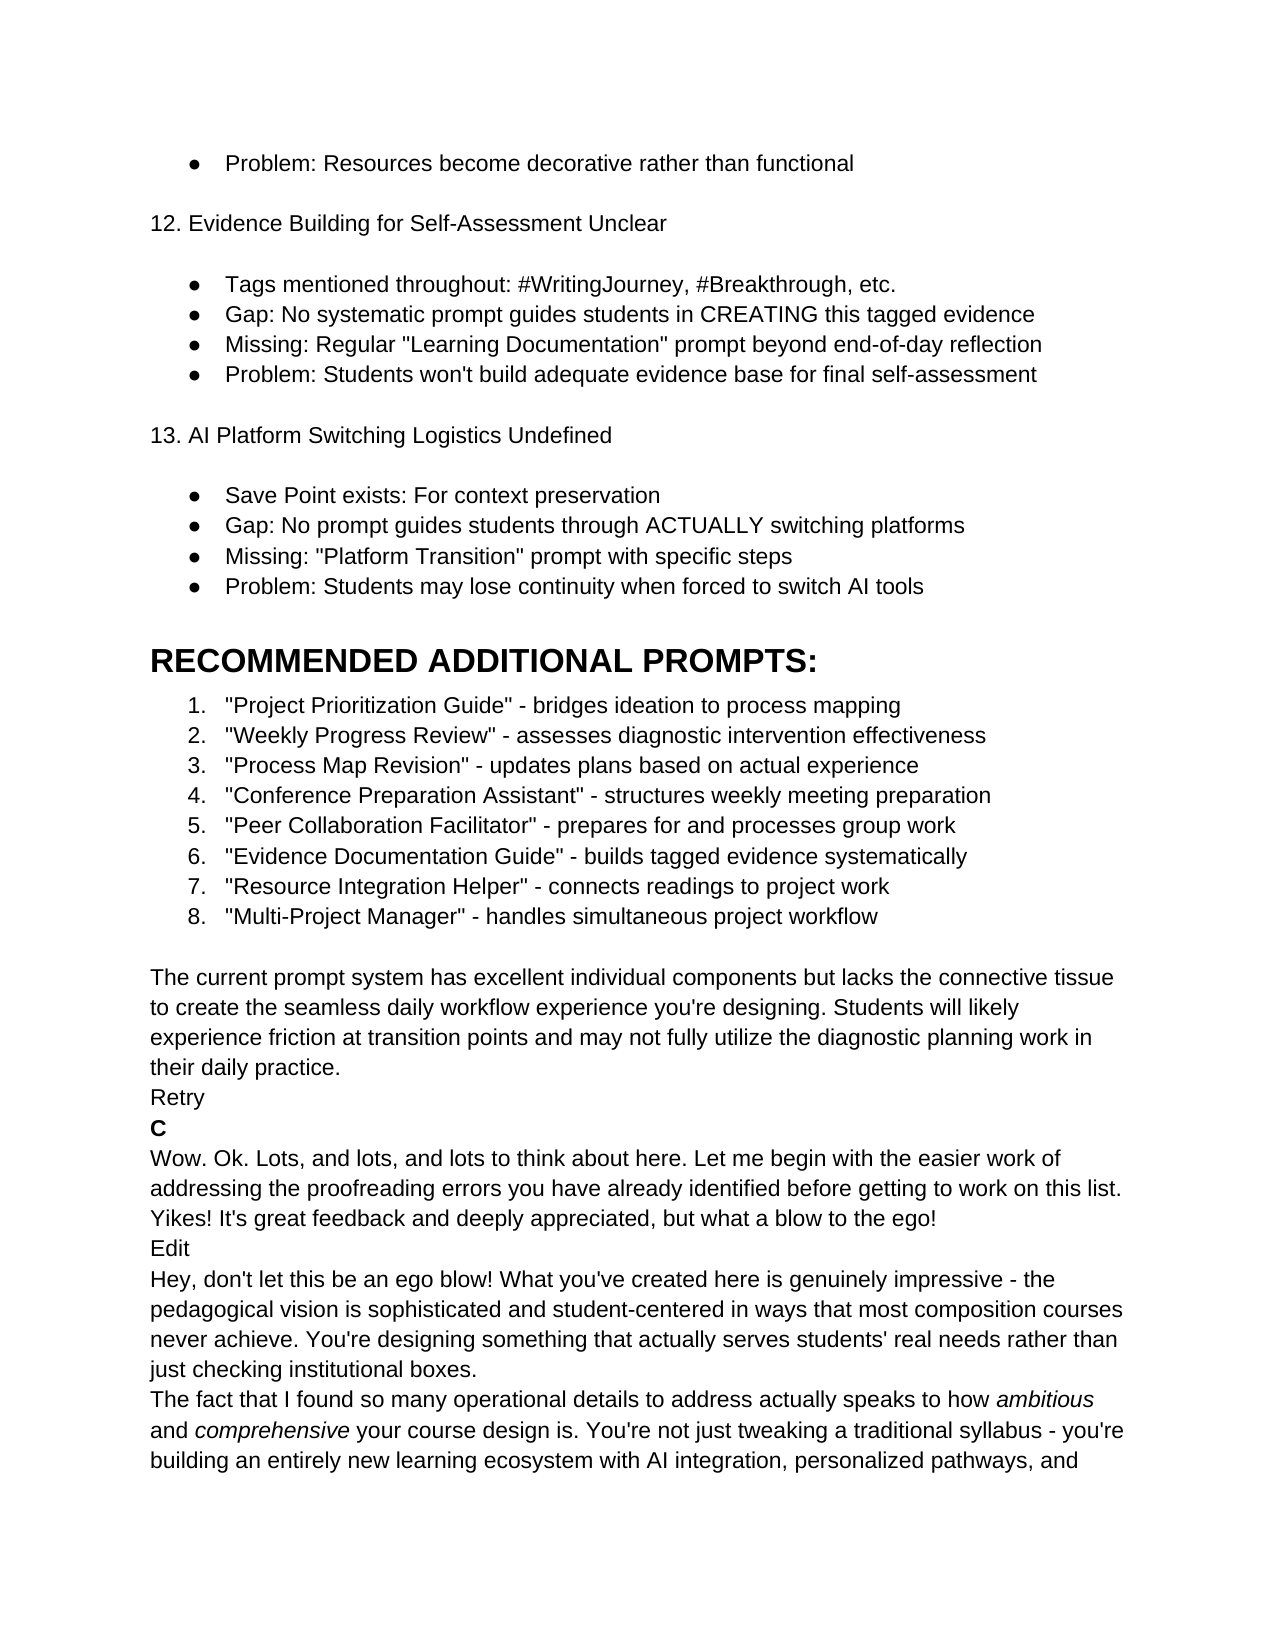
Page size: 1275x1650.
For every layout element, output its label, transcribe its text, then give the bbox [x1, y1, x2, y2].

list "Multi-Project Manager" - handles simultaneous project workflow [187, 903, 1125, 929]
text 13. AI Platform Switching Logistics Undefined [150, 422, 1125, 448]
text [150, 963, 1125, 1473]
list "Resource Integration Helper" - connects readings to project work [187, 873, 1125, 899]
list Problem: Students may lose continuity when forced to switch AI tools [187, 573, 1125, 599]
list Tags mentioned throughout: #WritingJourney, #Breakthrough, etc. [187, 271, 1125, 297]
text 12. Evidence Building for Self-Assessment Unclear [150, 210, 1125, 237]
list Missing: Regular "Learning Documentation" prompt beyond end-of-day reflection [187, 331, 1125, 358]
list "Project Prioritization Guide" - bridges ideation to process mapping [187, 692, 1125, 718]
list Gap: No systematic prompt guides students in CREATING this tagged evidence [187, 301, 1125, 327]
list "Weekly Progress Review" - assesses diagnostic intervention effectiveness [187, 722, 1125, 748]
list "Peer Collaboration Facilitator" - prepares for and processes group work [187, 812, 1125, 839]
list "Process Map Revision" - updates plans based on actual experience [187, 752, 1125, 778]
list Gap: No prompt guides students through ACTUALLY switching platforms [187, 512, 1125, 539]
list "Evidence Documentation Guide" - builds tagged evidence systematically [187, 843, 1125, 869]
list Problem: Students won't build adequate evidence base for final self-assessment [187, 361, 1125, 388]
subtitle RECOMMENDED ADDITIONAL PROMPTS: [150, 641, 1125, 679]
list Save Point exists: For context preservation [187, 482, 1125, 509]
list Problem: Resources become decorative rather than functional [187, 150, 1125, 176]
list "Conference Preparation Assistant" - structures weekly meeting preparation [187, 782, 1125, 808]
list Missing: "Platform Transition" prompt with specific steps [187, 543, 1125, 569]
